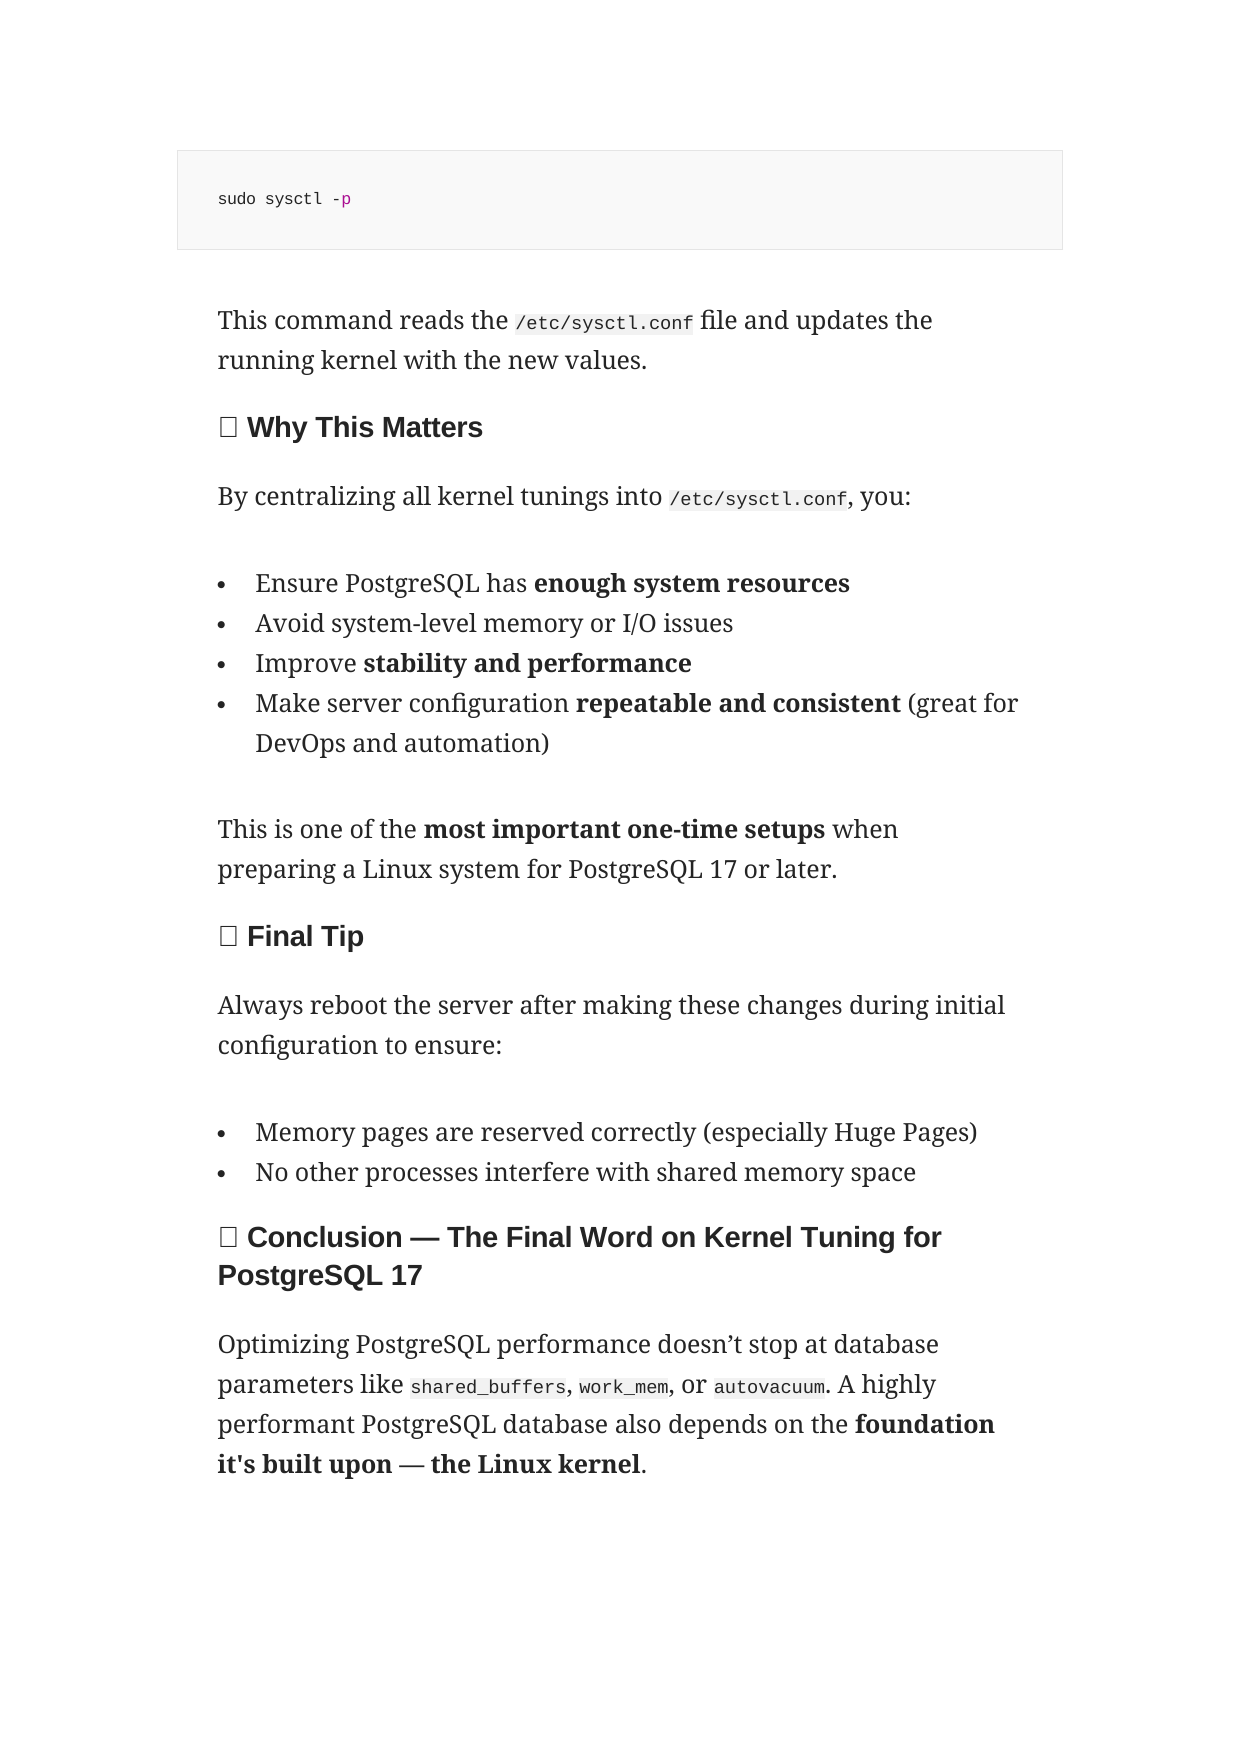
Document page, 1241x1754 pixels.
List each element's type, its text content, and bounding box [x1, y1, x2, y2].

list Ensure PostgreSQL has enough system resources [218, 559, 1023, 599]
list Make server configuration repeatable and consistent (great for DevOps and automation) [218, 679, 1023, 759]
subtitle 📌 Why This Matters [217, 406, 1023, 443]
text This is one of the most important one-time setups when preparing a Linux system for PostgreSQL 17 or later. [217, 806, 1023, 886]
list Avoid system-level memory or I/O issues [218, 599, 1023, 639]
text Always reboot the server after making these changes during initial configuration to ensure: [217, 982, 1023, 1062]
text sudo sysctl -p [178, 151, 1062, 249]
text By centralizing all kernel tunings into /etc/sysctl.conf, you: [217, 473, 1023, 513]
text Optimizing PostgreSQL performance doesn’t stop at database parameters like shared_buffers, work_mem, or autovacuum. A highly performant PostgreSQL database also depends on the foundation it's built upon — the Linux kernel. [217, 1321, 1023, 1481]
list Memory pages are reserved correctly (especially Huge Pages) [218, 1109, 1023, 1149]
subtitle 📝 Conclusion — The Final Word on Kernel Tuning for PostgreSQL 17 [217, 1216, 1023, 1291]
list No other processes interfere with shared memory space [218, 1149, 1023, 1189]
text This command reads the /etc/sysctl.conf file and updates the running kernel with the new values. [217, 297, 1023, 377]
list Improve stability and performance [218, 639, 1023, 679]
subtitle 🧠 Final Tip [217, 915, 1023, 953]
